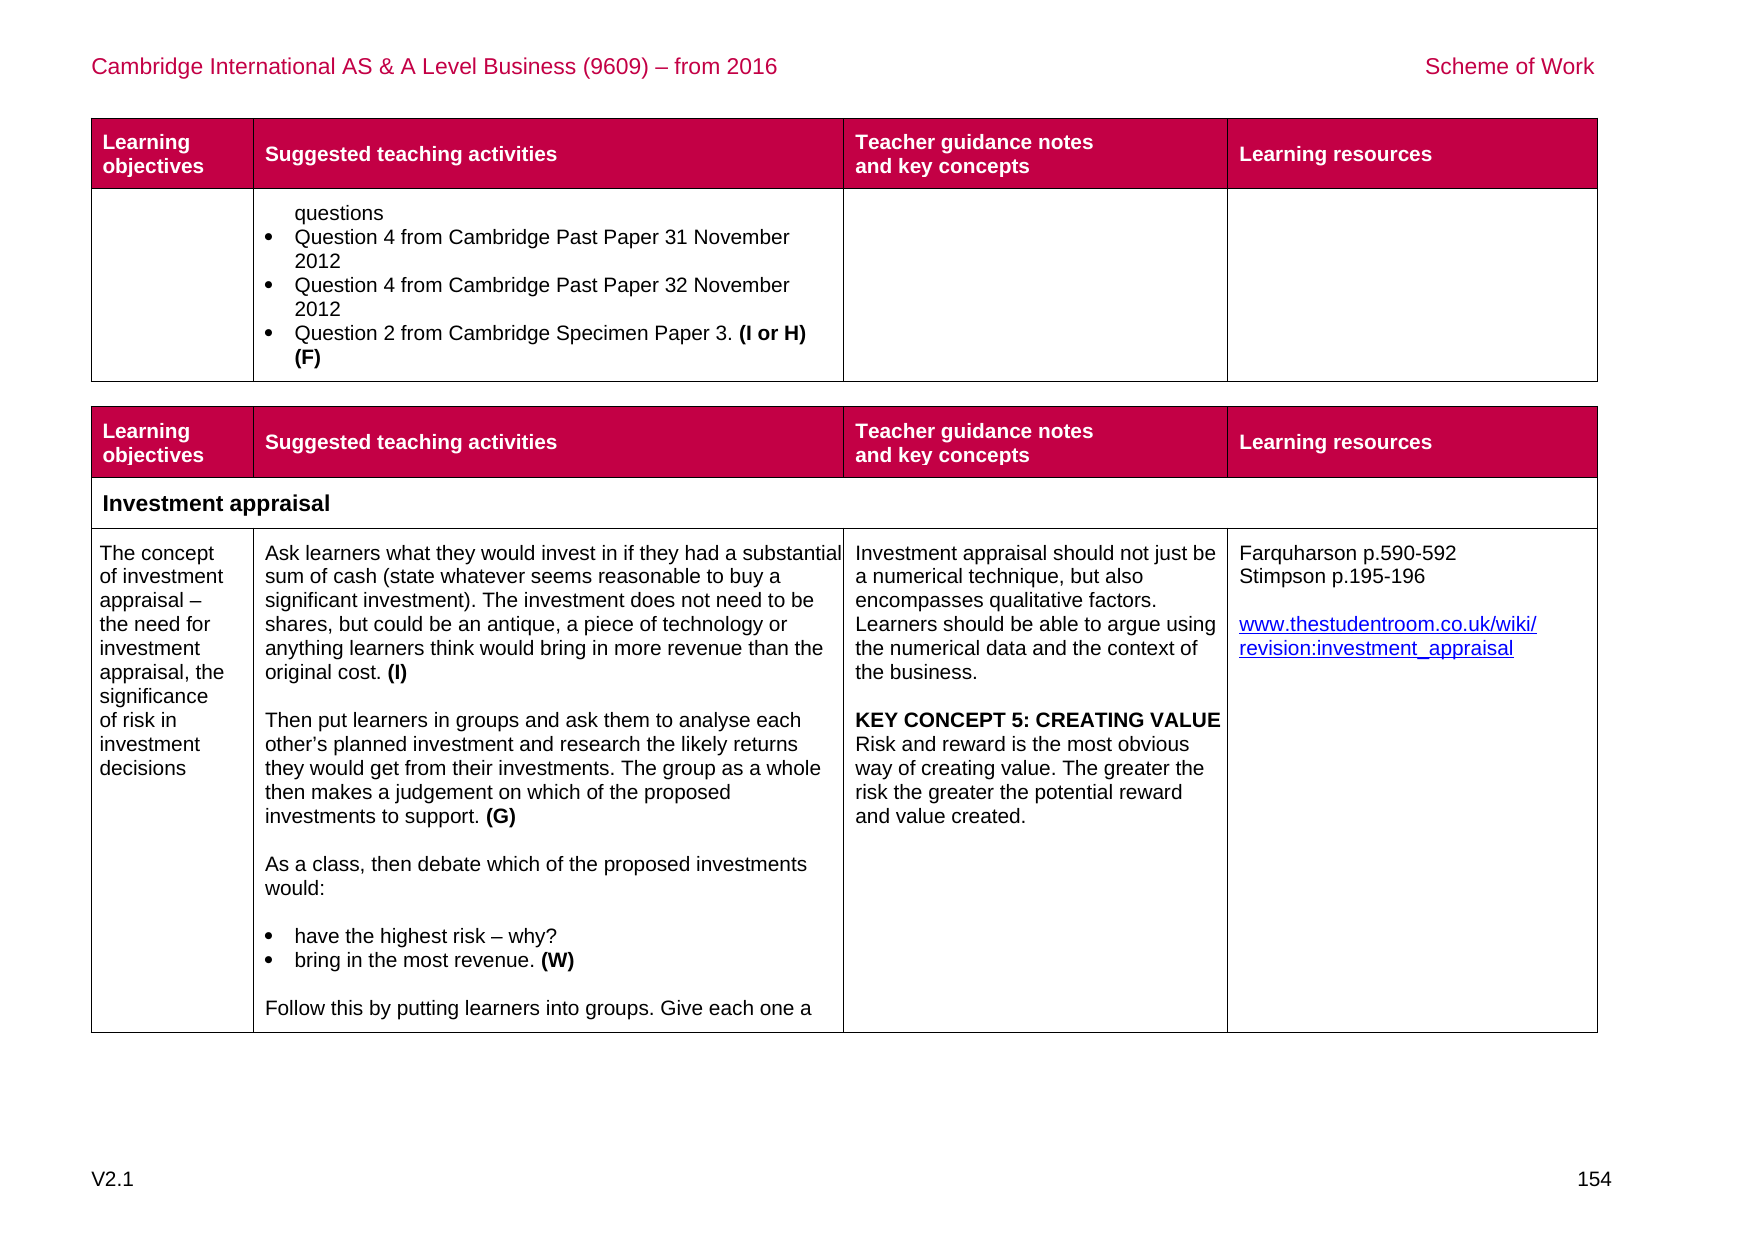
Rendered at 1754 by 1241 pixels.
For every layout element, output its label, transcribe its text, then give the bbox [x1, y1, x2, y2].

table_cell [92, 529, 253, 1032]
table_header Learning resources [1228, 119, 1597, 188]
table_header Learning objectives [92, 407, 253, 477]
table_header Suggested teaching activities [254, 119, 843, 188]
table_header Learning objectives [92, 119, 253, 188]
table_header Suggested teaching activities [254, 407, 843, 477]
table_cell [1228, 189, 1597, 381]
table_header Teacher guidance notes and key concepts [844, 119, 1227, 188]
table_cell – [844, 189, 1227, 381]
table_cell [254, 529, 843, 1032]
table_header Teacher guidance notes and key concepts [844, 407, 1227, 477]
table_header Learning resources [1228, 407, 1597, 477]
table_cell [844, 529, 1227, 1032]
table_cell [92, 189, 253, 381]
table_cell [1228, 529, 1597, 1032]
table_cell Investment appraisal [92, 478, 1597, 528]
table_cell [254, 189, 843, 381]
